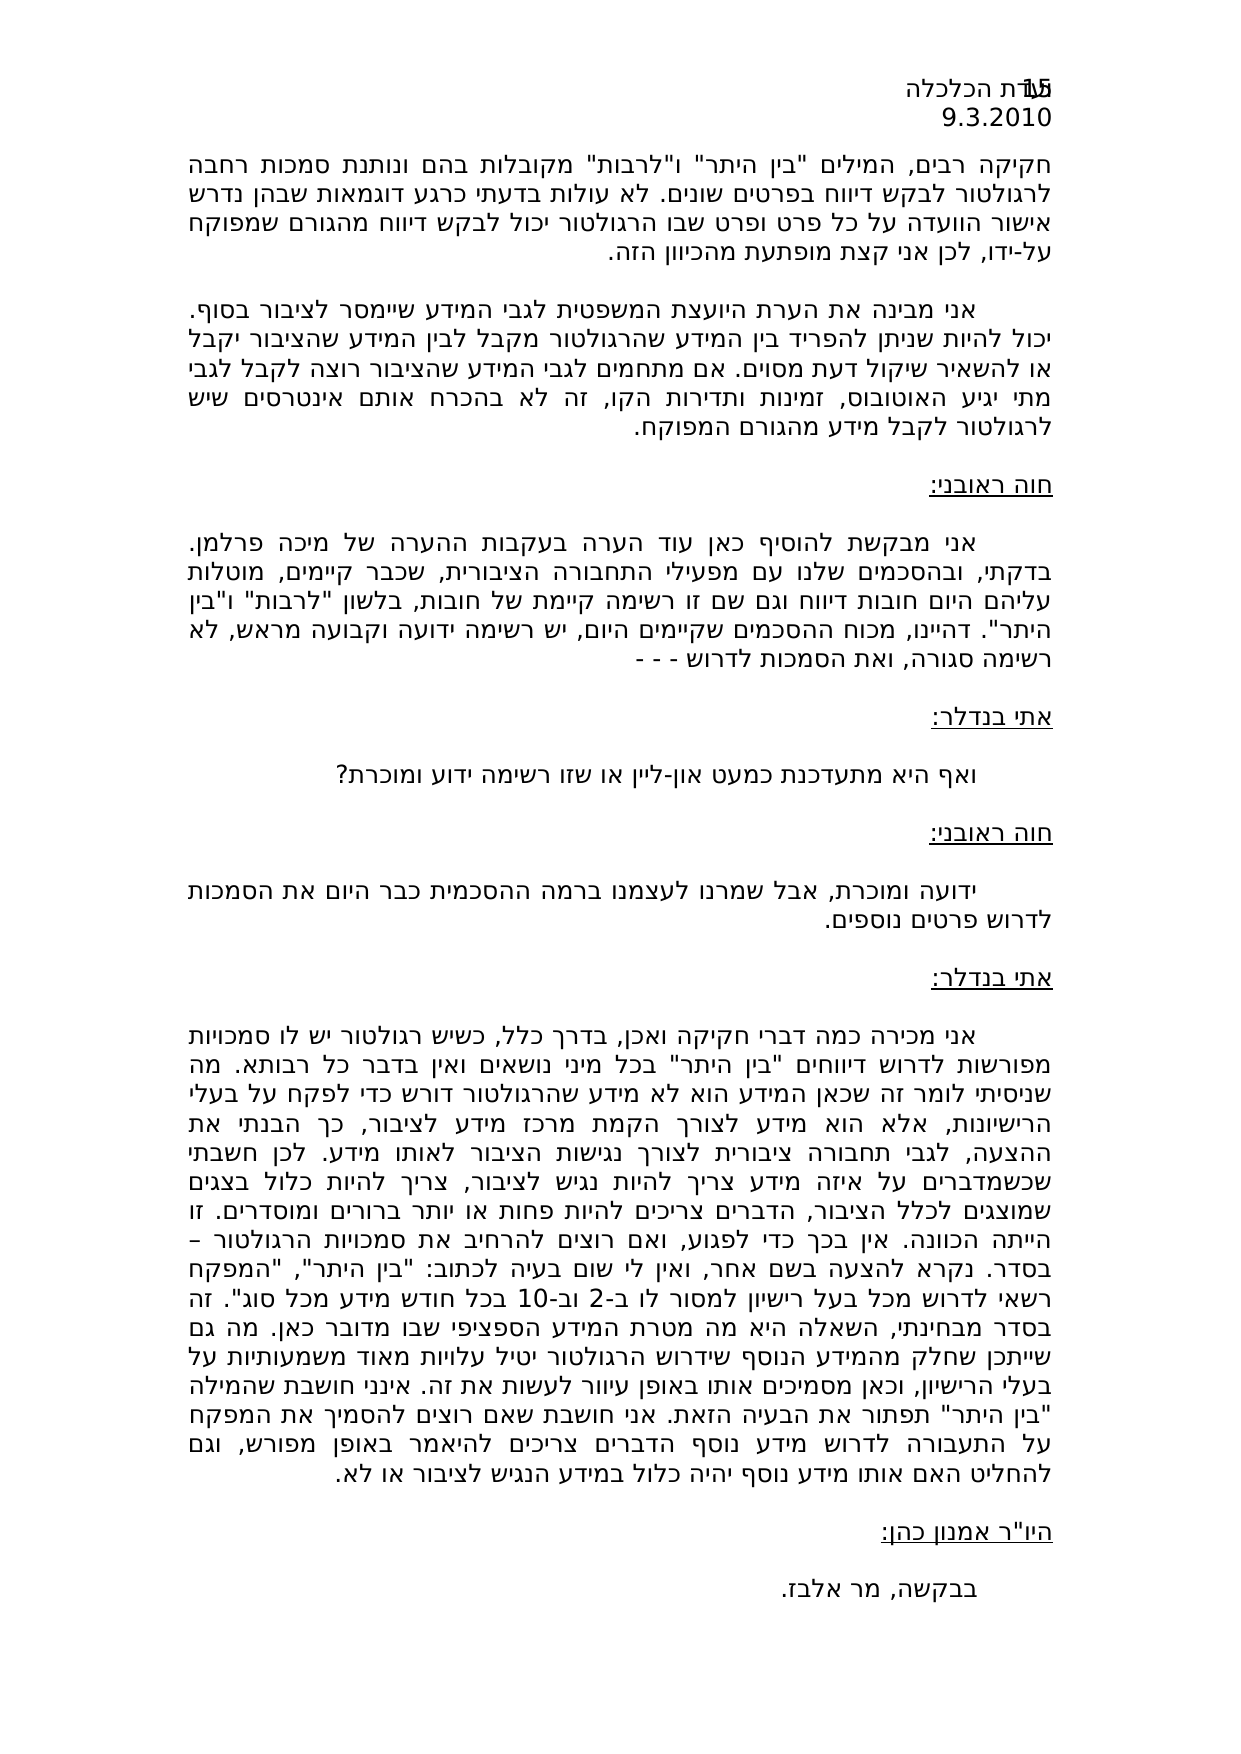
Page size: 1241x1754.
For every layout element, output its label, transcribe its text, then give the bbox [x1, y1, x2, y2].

text חוה ראובני: [187, 470, 1053, 499]
text אתי בנדלר: [187, 963, 1053, 992]
text בבקשה, מר אלבז. [187, 1574, 1053, 1604]
text ואף היא מתעדכנת כמעט און-ליין או שזו רשימה ידוע ומוכרת? [187, 760, 1053, 789]
text אני מבינה את הערת היועצת המשפטית לגבי המידע שיימסר לציבור בסוף. יכול להיות שניתן להפריד בין המידע שהרגולטור מקבל לבין המידע שהציבור יקבל או להשאיר שיקול דעת מסוים. אם מתחמים לגבי המידע שהציבור רוצה לקבל לגבי מתי יגיע האוטובוס, זמינות ותדירות הקו, זה לא בהכרח אותם אינטרסים שיש לרגולטור לקבל מידע מהגורם המפוקח. [187, 295, 1053, 441]
text אתי בנדלר: [187, 702, 1053, 732]
text היו"ר אמנון כהן: [187, 1517, 1053, 1546]
text ידועה ומוכרת, אבל שמרנו לעצמנו ברמה ההסכמית כבר היום את הסמכות לדרוש פרטים נוספים. [187, 876, 1053, 934]
text חוה ראובני: [187, 818, 1053, 847]
text אני מכירה כמה דברי חקיקה ואכן, בדרך כלל, כשיש רגולטור יש לו סמכויות מפורשות לדרוש דיווחים "בין היתר" בכל מיני נושאים ואין בדבר כל רבותא. מה שניסיתי לומר זה שכאן המידע הוא לא מידע שהרגולטור דורש כדי לפקח על בעלי הרישיונות, אלא הוא מידע לצורך הקמת מרכז מידע לציבור, כך הבנתי את ההצעה, לגבי תחבורה ציבורית לצורך נגישות הציבור לאותו מידע. לכן חשבתי שכשמדברים על איזה מידע צריך להיות נגיש לציבור, צריך להיות כלול בצגים שמוצגים לכלל הציבור, הדברים צריכים להיות פחות או יותר ברורים ומוסדרים. זו הייתה הכוונה. אין בכך כדי לפגוע, ואם רוצים להרחיב את סמכויות הרגולטור – בסדר. נקרא להצעה בשם אחר, ואין לי שום בעיה לכתוב: "בין היתר", "המפקח רשאי לדרוש מכל בעל רישיון למסור לו ב-2 וב-10 בכל חודש מידע מכל סוג". זה בסדר מבחינתי, השאלה היא מה מטרת המידע הספציפי שבו מדובר כאן. מה גם שייתכן שחלק מהמידע הנוסף שידרוש הרגולטור יטיל עלויות מאוד משמעותיות על בעלי הרישיון, וכאן מסמיכים אותו באופן עיוור לעשות את זה. אינני חושבת שהמילה "בין היתר" תפתור את הבעיה הזאת. אני חושבת שאם רוצים להסמיך את המפקח על התעבורה לדרוש מידע נוסף הדברים צריכים להיאמר באופן מפורש, וגם להחליט האם אותו מידע נוסף יהיה כלול במידע הנגיש לציבור או לא. [187, 1021, 1053, 1488]
text אני מבקשת להוסיף כאן עוד הערה בעקבות ההערה של מיכה פרלמן. בדקתי, ובהסכמים שלנו עם מפעילי התחבורה הציבורית, שכבר קיימים, מוטלות עליהם היום חובות דיווח וגם שם זו רשימה קיימת של חובות, בלשון "לרבות" ו"בין היתר". דהיינו, מכוח ההסכמים שקיימים היום, יש רשימה ידועה וקבועה מראש, לא רשימה סגורה, ואת הסמכות לדרוש - - - [187, 528, 1053, 674]
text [187, 150, 1053, 267]
